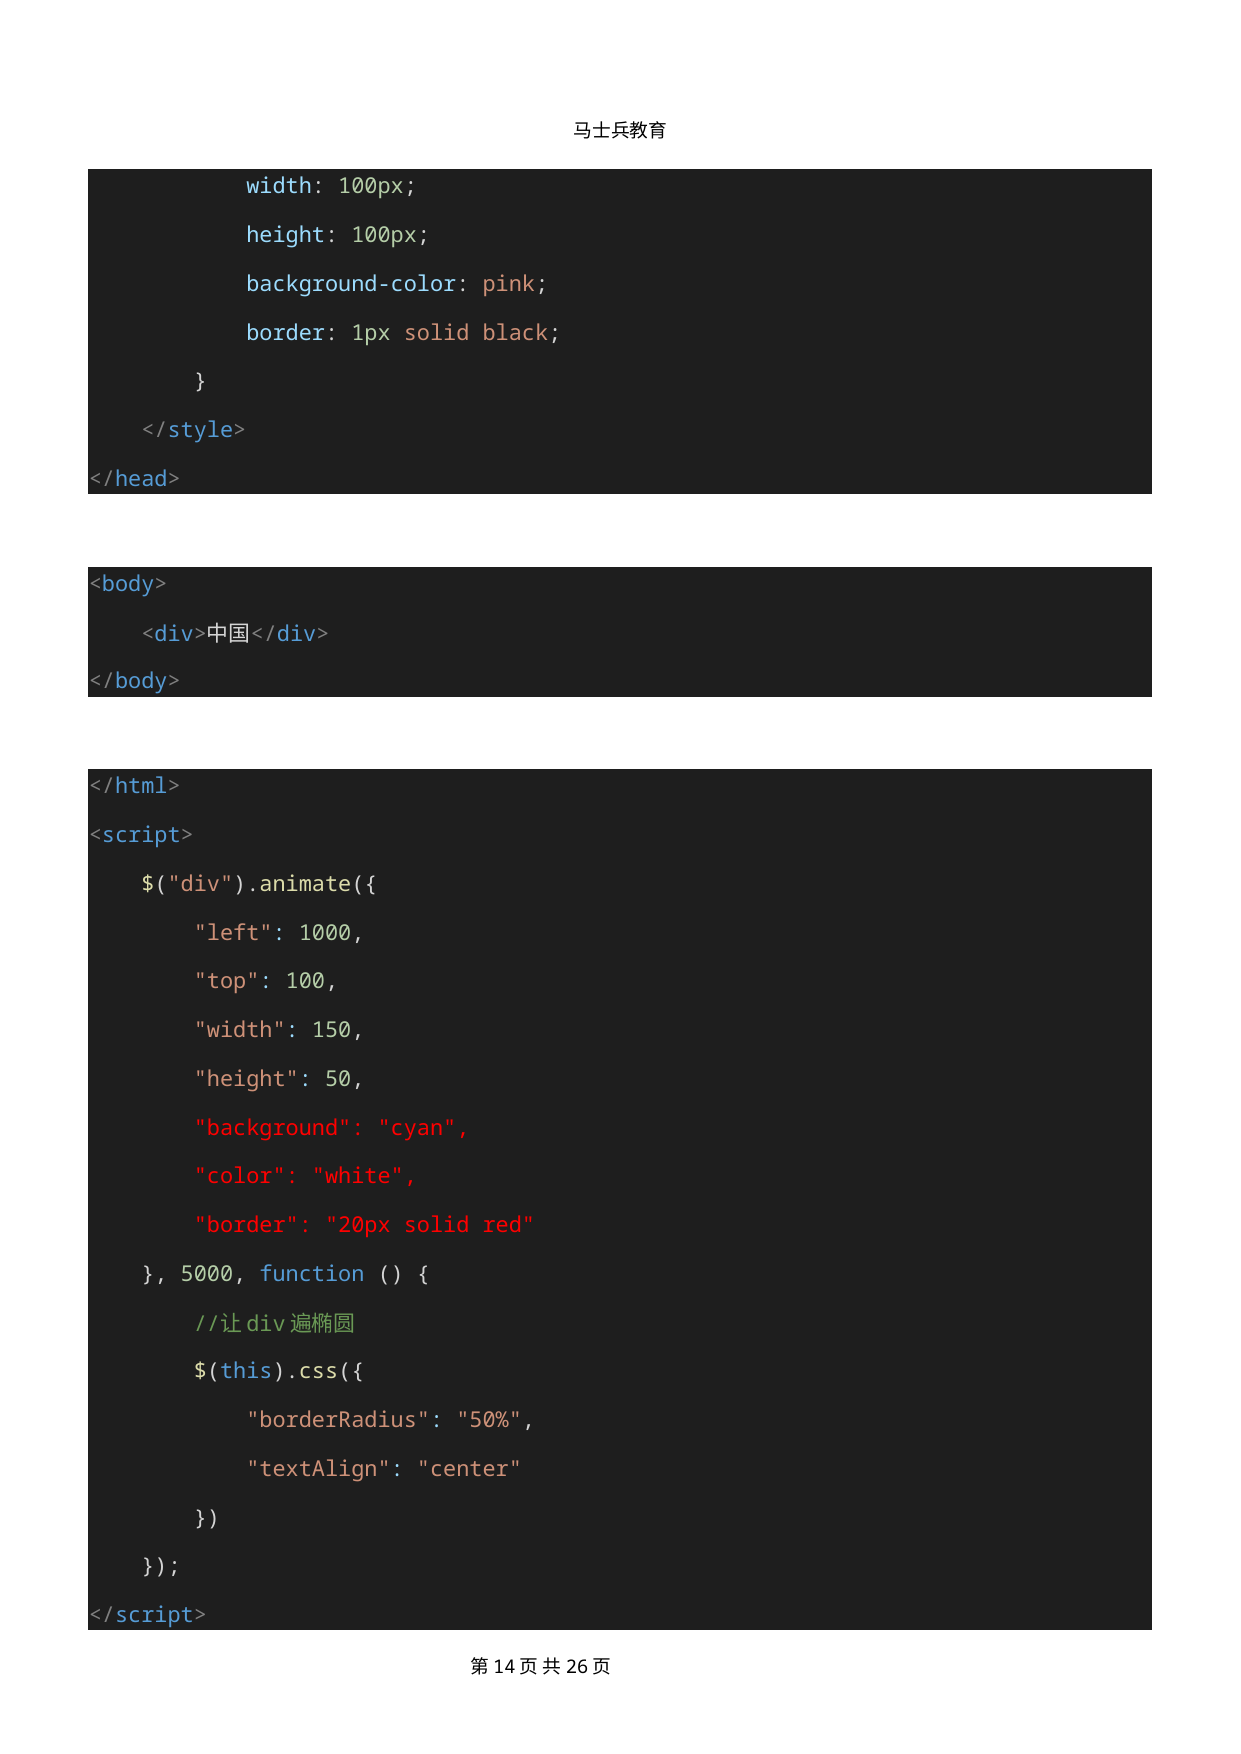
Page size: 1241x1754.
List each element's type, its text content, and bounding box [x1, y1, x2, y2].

text //让div遍椭圆 [88, 1305, 1152, 1338]
text } [88, 364, 1152, 397]
text $("div").animate({ [88, 866, 1152, 899]
text "borderRadius": "50%", [88, 1403, 1152, 1435]
text <body> [88, 567, 1152, 599]
text <script> [88, 818, 1152, 850]
text </body> [88, 664, 1152, 697]
text "top": 100, [88, 964, 1152, 996]
text "color": "white", [88, 1159, 1152, 1191]
text }) [88, 1500, 1152, 1533]
text $(this).css({ [88, 1354, 1152, 1386]
text "textAlign": "center" [88, 1451, 1152, 1484]
text width: 100px; [88, 169, 1152, 202]
text background-color: pink; [88, 267, 1152, 299]
text </style> [88, 413, 1152, 445]
text "left": 1000, [88, 915, 1152, 948]
text </html> [88, 769, 1152, 801]
text </head> [88, 462, 1152, 494]
text }); [88, 1549, 1152, 1581]
text }, 5000, function () { [88, 1256, 1152, 1289]
text "background": "cyan", [88, 1110, 1152, 1143]
text <div>中国</div> [88, 615, 1152, 648]
text border: 1px solid black; [88, 315, 1152, 348]
text "border": "20px solid red" [88, 1208, 1152, 1240]
text "width": 150, [88, 1013, 1152, 1045]
text height: 100px; [88, 218, 1152, 250]
text "height": 50, [88, 1061, 1152, 1094]
text </script> [88, 1598, 1152, 1630]
